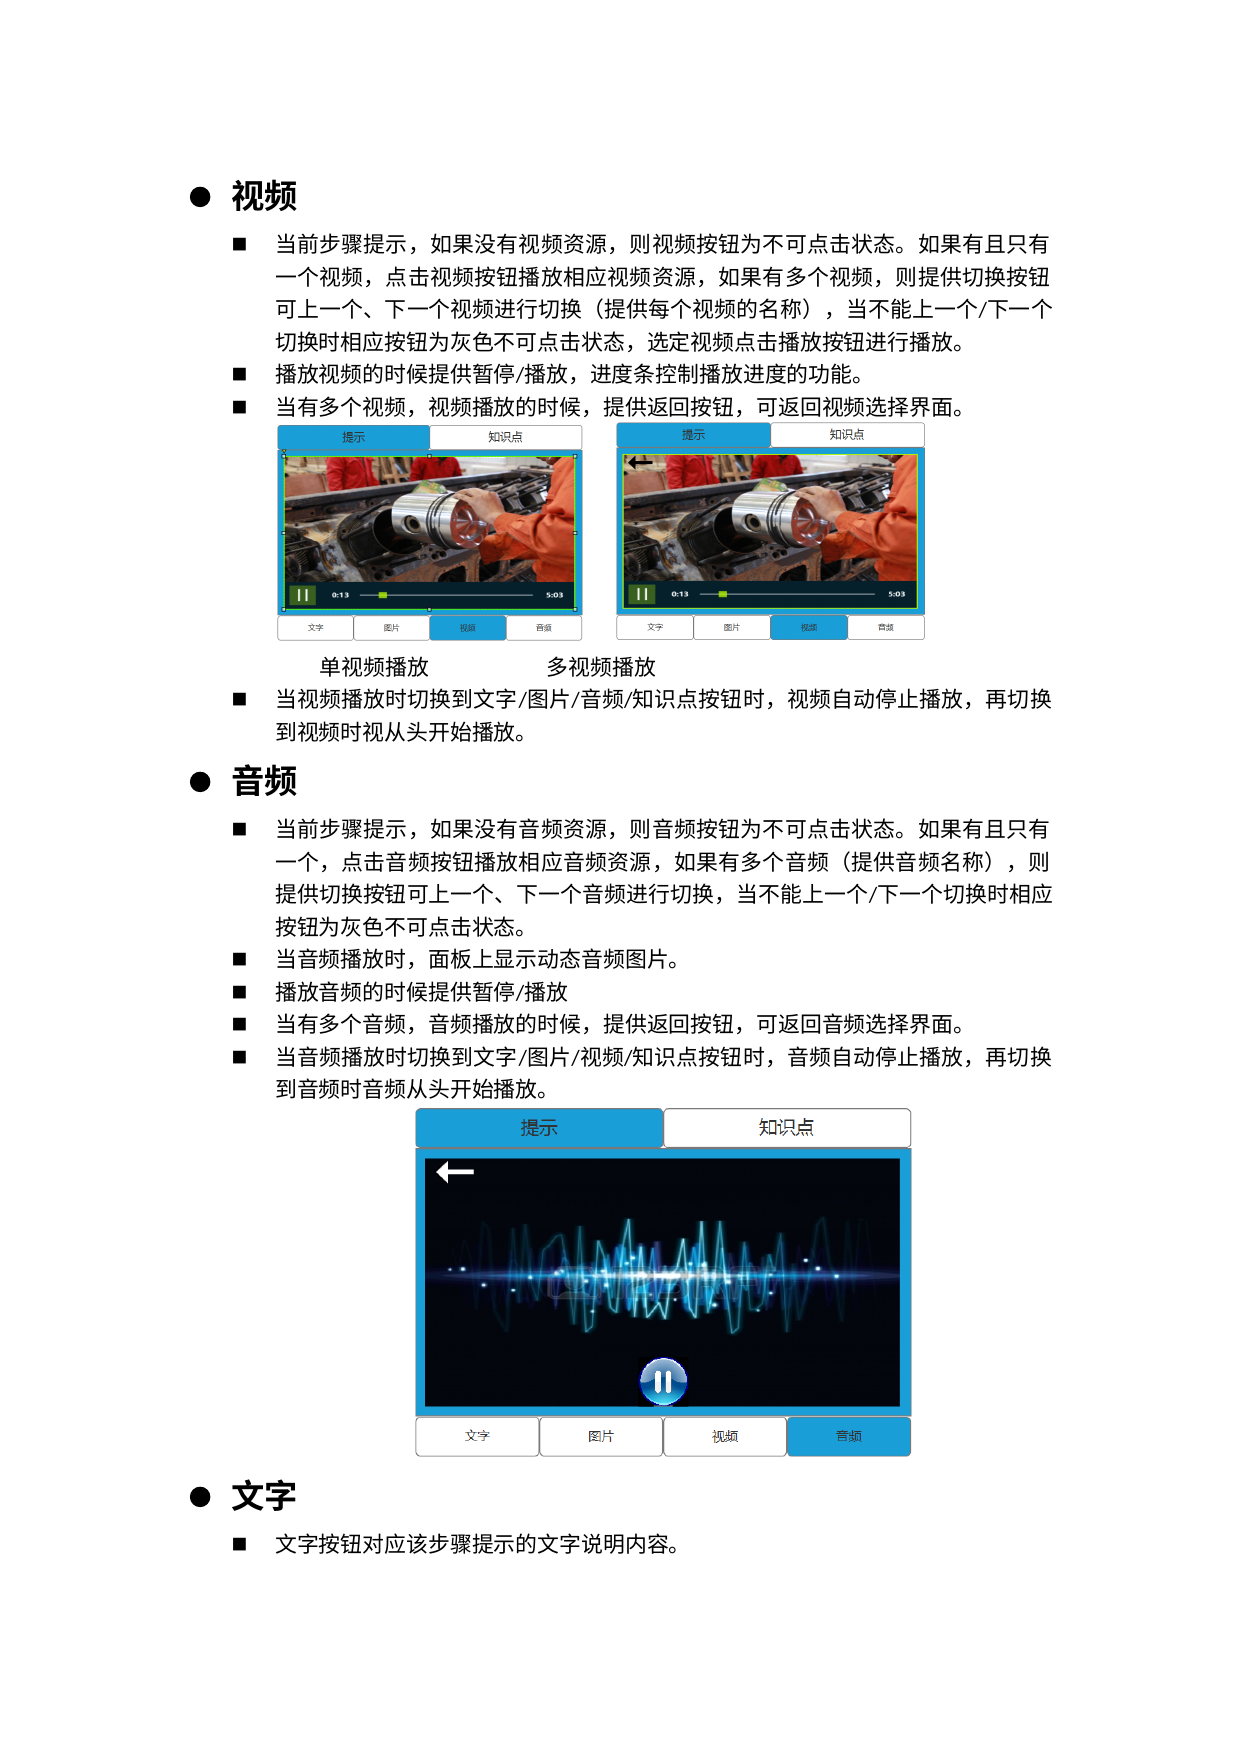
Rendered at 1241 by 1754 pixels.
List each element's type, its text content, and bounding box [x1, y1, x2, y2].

picture [275, 423, 585, 642]
list 单视频播放 多视频播放 [275, 649, 1053, 682]
list 音频 [187, 747, 1053, 812]
list 当音频播放时，面板上显示动态音频图片。 [231, 942, 1053, 974]
list 视频 [187, 162, 1053, 227]
list 当音频播放时切换到文字/图片/视频/知识点按钮时，音频自动停止播放，再切换到音频时音频从头开始播放。 [231, 1039, 1053, 1104]
list 文字按钮对应该步骤提示的文字说明内容。 [231, 1527, 1053, 1559]
picture [412, 1104, 915, 1460]
list 当前步骤提示，如果没有视频资源，则视频按钮为不可点击状态。如果有且只有一个视频，点击视频按钮播放相应视频资源，如果有多个视频，则提供切换按钮可上一个、下一个视频进行切换（提供每个视频的名称），当不能上一个/下一个切换时相应按钮为灰色不可点击状态，选定视频点击播放按钮进行播放。 [231, 227, 1053, 357]
list 当前步骤提示，如果没有音频资源，则音频按钮为不可点击状态。如果有且只有一个，点击音频按钮播放相应音频资源，如果有多个音频（提供音频名称），则提供切换按钮可上一个、下一个音频进行切换，当不能上一个/下一个切换时相应按钮为灰色不可点击状态。 [231, 812, 1053, 942]
list 播放视频的时候提供暂停/播放，进度条控制播放进度的功能。 [231, 357, 1053, 389]
picture [614, 422, 926, 642]
list 当有多个视频，视频播放的时候，提供返回按钮，可返回视频选择界面。 [231, 389, 1053, 422]
list 播放音频的时候提供暂停/播放 [231, 974, 1053, 1007]
list 当视频播放时切换到文字/图片/音频/知识点按钮时，视频自动停止播放，再切换到视频时视从头开始播放。 [231, 682, 1053, 747]
list 当有多个音频，音频播放的时候，提供返回按钮，可返回音频选择界面。 [231, 1007, 1053, 1039]
list 文字 [187, 1462, 1053, 1527]
